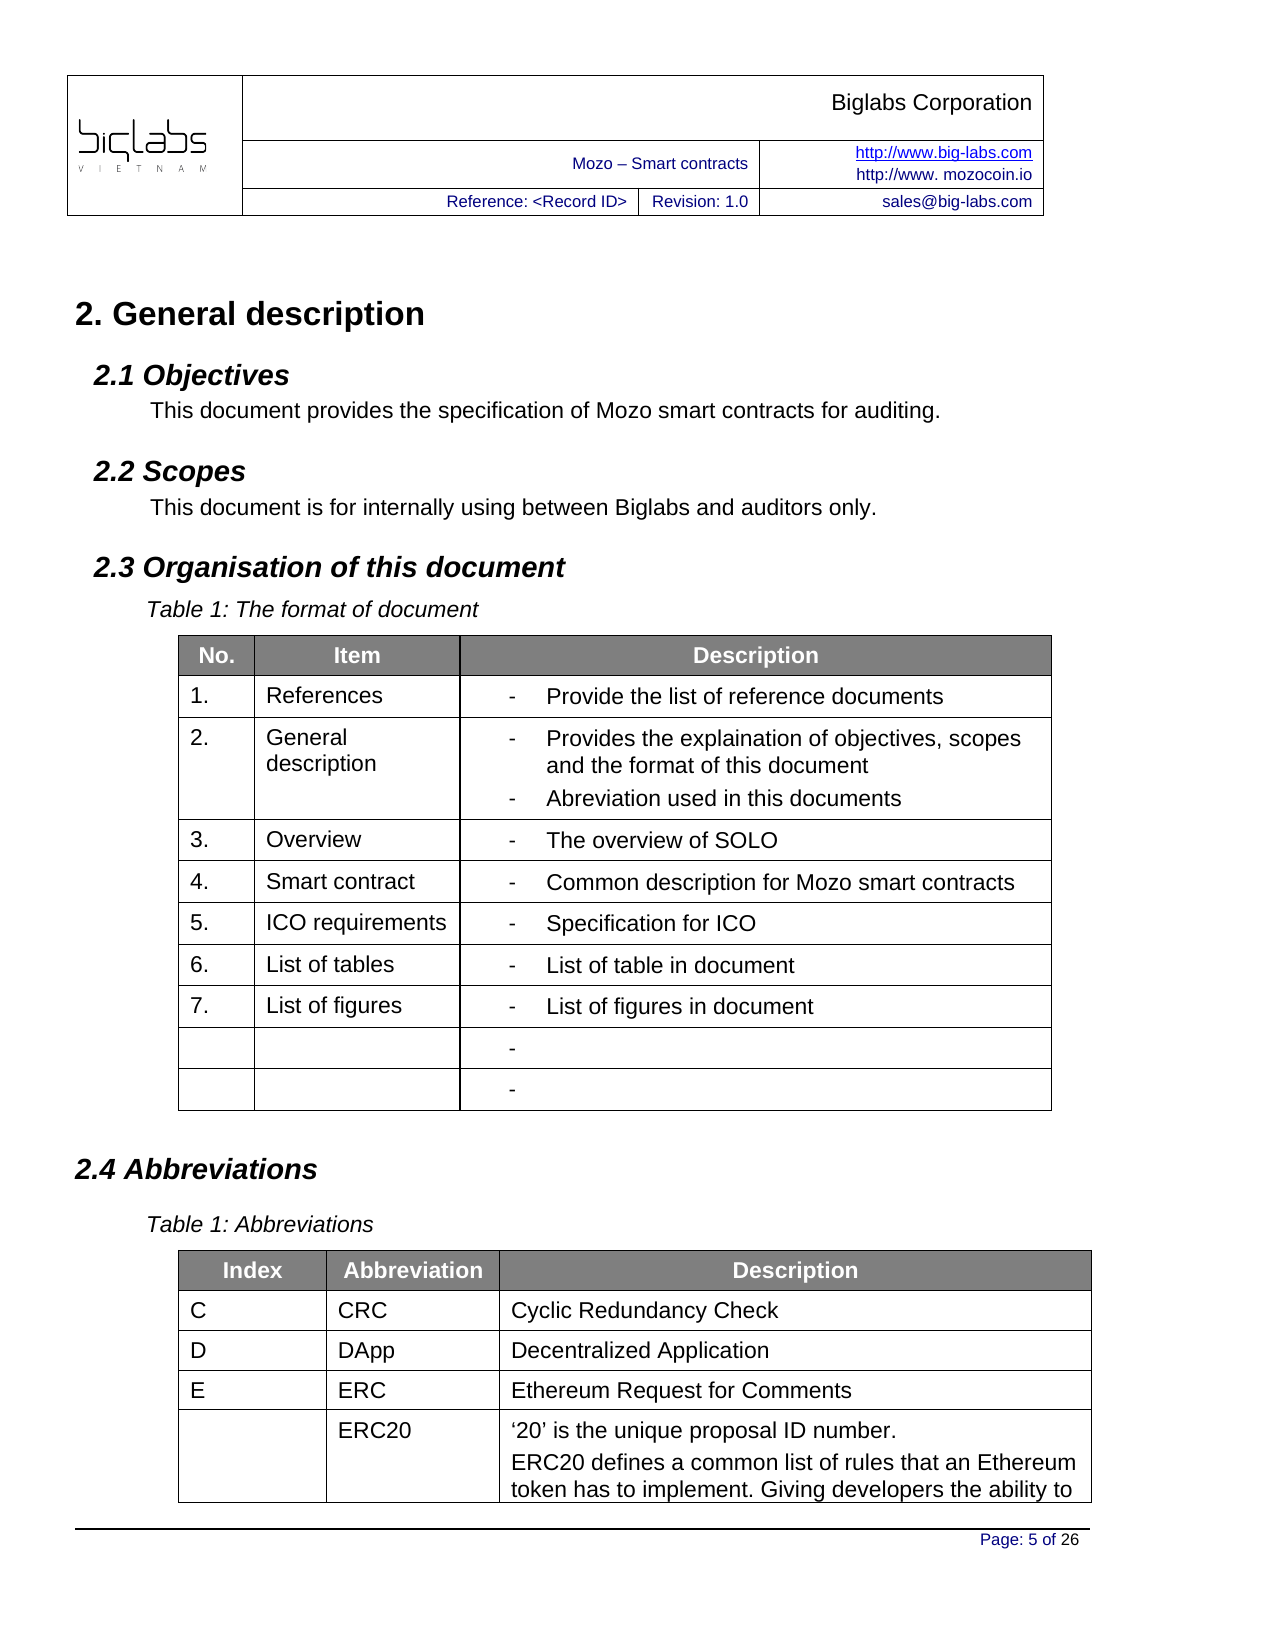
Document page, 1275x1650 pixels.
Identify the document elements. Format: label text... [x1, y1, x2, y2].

table_cell Overview [255, 820, 459, 860]
table_cell The overview of SOLO [461, 820, 1051, 860]
table_cell D [179, 1331, 326, 1369]
table_header Item [255, 636, 459, 675]
text Table 3: Abbreviations [75, 1211, 1200, 1237]
table_cell [179, 1410, 326, 1502]
table_cell Smart contract [255, 861, 459, 902]
table_cell Decentralized Application [500, 1331, 1091, 1369]
table_cell DApp [327, 1331, 499, 1369]
table_cell References [255, 676, 459, 717]
table_cell List of tables [255, 945, 459, 985]
table_header Abbreviation [327, 1251, 499, 1290]
table_header Description [500, 1251, 1091, 1290]
table_cell [179, 1069, 254, 1110]
table_header No. [179, 636, 254, 675]
table_header Description [461, 636, 1051, 675]
table_cell 4. [179, 861, 254, 902]
table_cell 3. [179, 820, 254, 860]
table_cell ERC [327, 1371, 499, 1409]
subtitle General description [75, 294, 1200, 332]
subtitle Organisation of this document [94, 550, 1200, 584]
table_cell CRC [327, 1291, 499, 1329]
table_cell 5. [179, 903, 254, 943]
table_cell List of figures [255, 986, 459, 1027]
table_cell Ethereum Request for Comments [500, 1371, 1091, 1409]
table_cell Common description for Mozo smart contracts [461, 861, 1051, 902]
subtitle Scopes [94, 454, 1200, 487]
table_header Index [179, 1251, 326, 1290]
table_cell [255, 1069, 459, 1110]
table_cell 2. [179, 718, 254, 819]
picture [78, 119, 207, 172]
table_cell ICO requirements [255, 903, 459, 943]
table_cell [179, 1028, 254, 1068]
table_cell E [179, 1371, 326, 1409]
table_cell [461, 1028, 1051, 1068]
table_cell General description [255, 718, 459, 819]
table_cell List of figures in document [461, 986, 1051, 1027]
table_cell Provides the explaination of objectives, scopes and the format of this document Abreviation used in this documents [461, 718, 1051, 819]
text Table 2: The format of document [75, 596, 1200, 623]
table_cell C [179, 1291, 326, 1329]
table_cell List of table in document [461, 945, 1051, 985]
table_cell 1. [179, 676, 254, 717]
table_cell [461, 1069, 1051, 1110]
table_cell Cyclic Redundancy Check [500, 1291, 1091, 1329]
table_cell 6. [179, 945, 254, 985]
table_cell ERC20 [327, 1410, 499, 1502]
table_cell Provide the list of reference documents [461, 676, 1051, 717]
text This document is for internally using between Biglabs and auditors only. [150, 494, 1200, 520]
text This document provides the specification of Mozo smart contracts for auditing. [150, 397, 1200, 424]
table_cell Specification for ICO [461, 903, 1051, 943]
subtitle Objectives [94, 357, 1200, 391]
subtitle Abbreviations [75, 1152, 1200, 1186]
table_cell [255, 1028, 459, 1068]
table_cell 7. [179, 986, 254, 1027]
